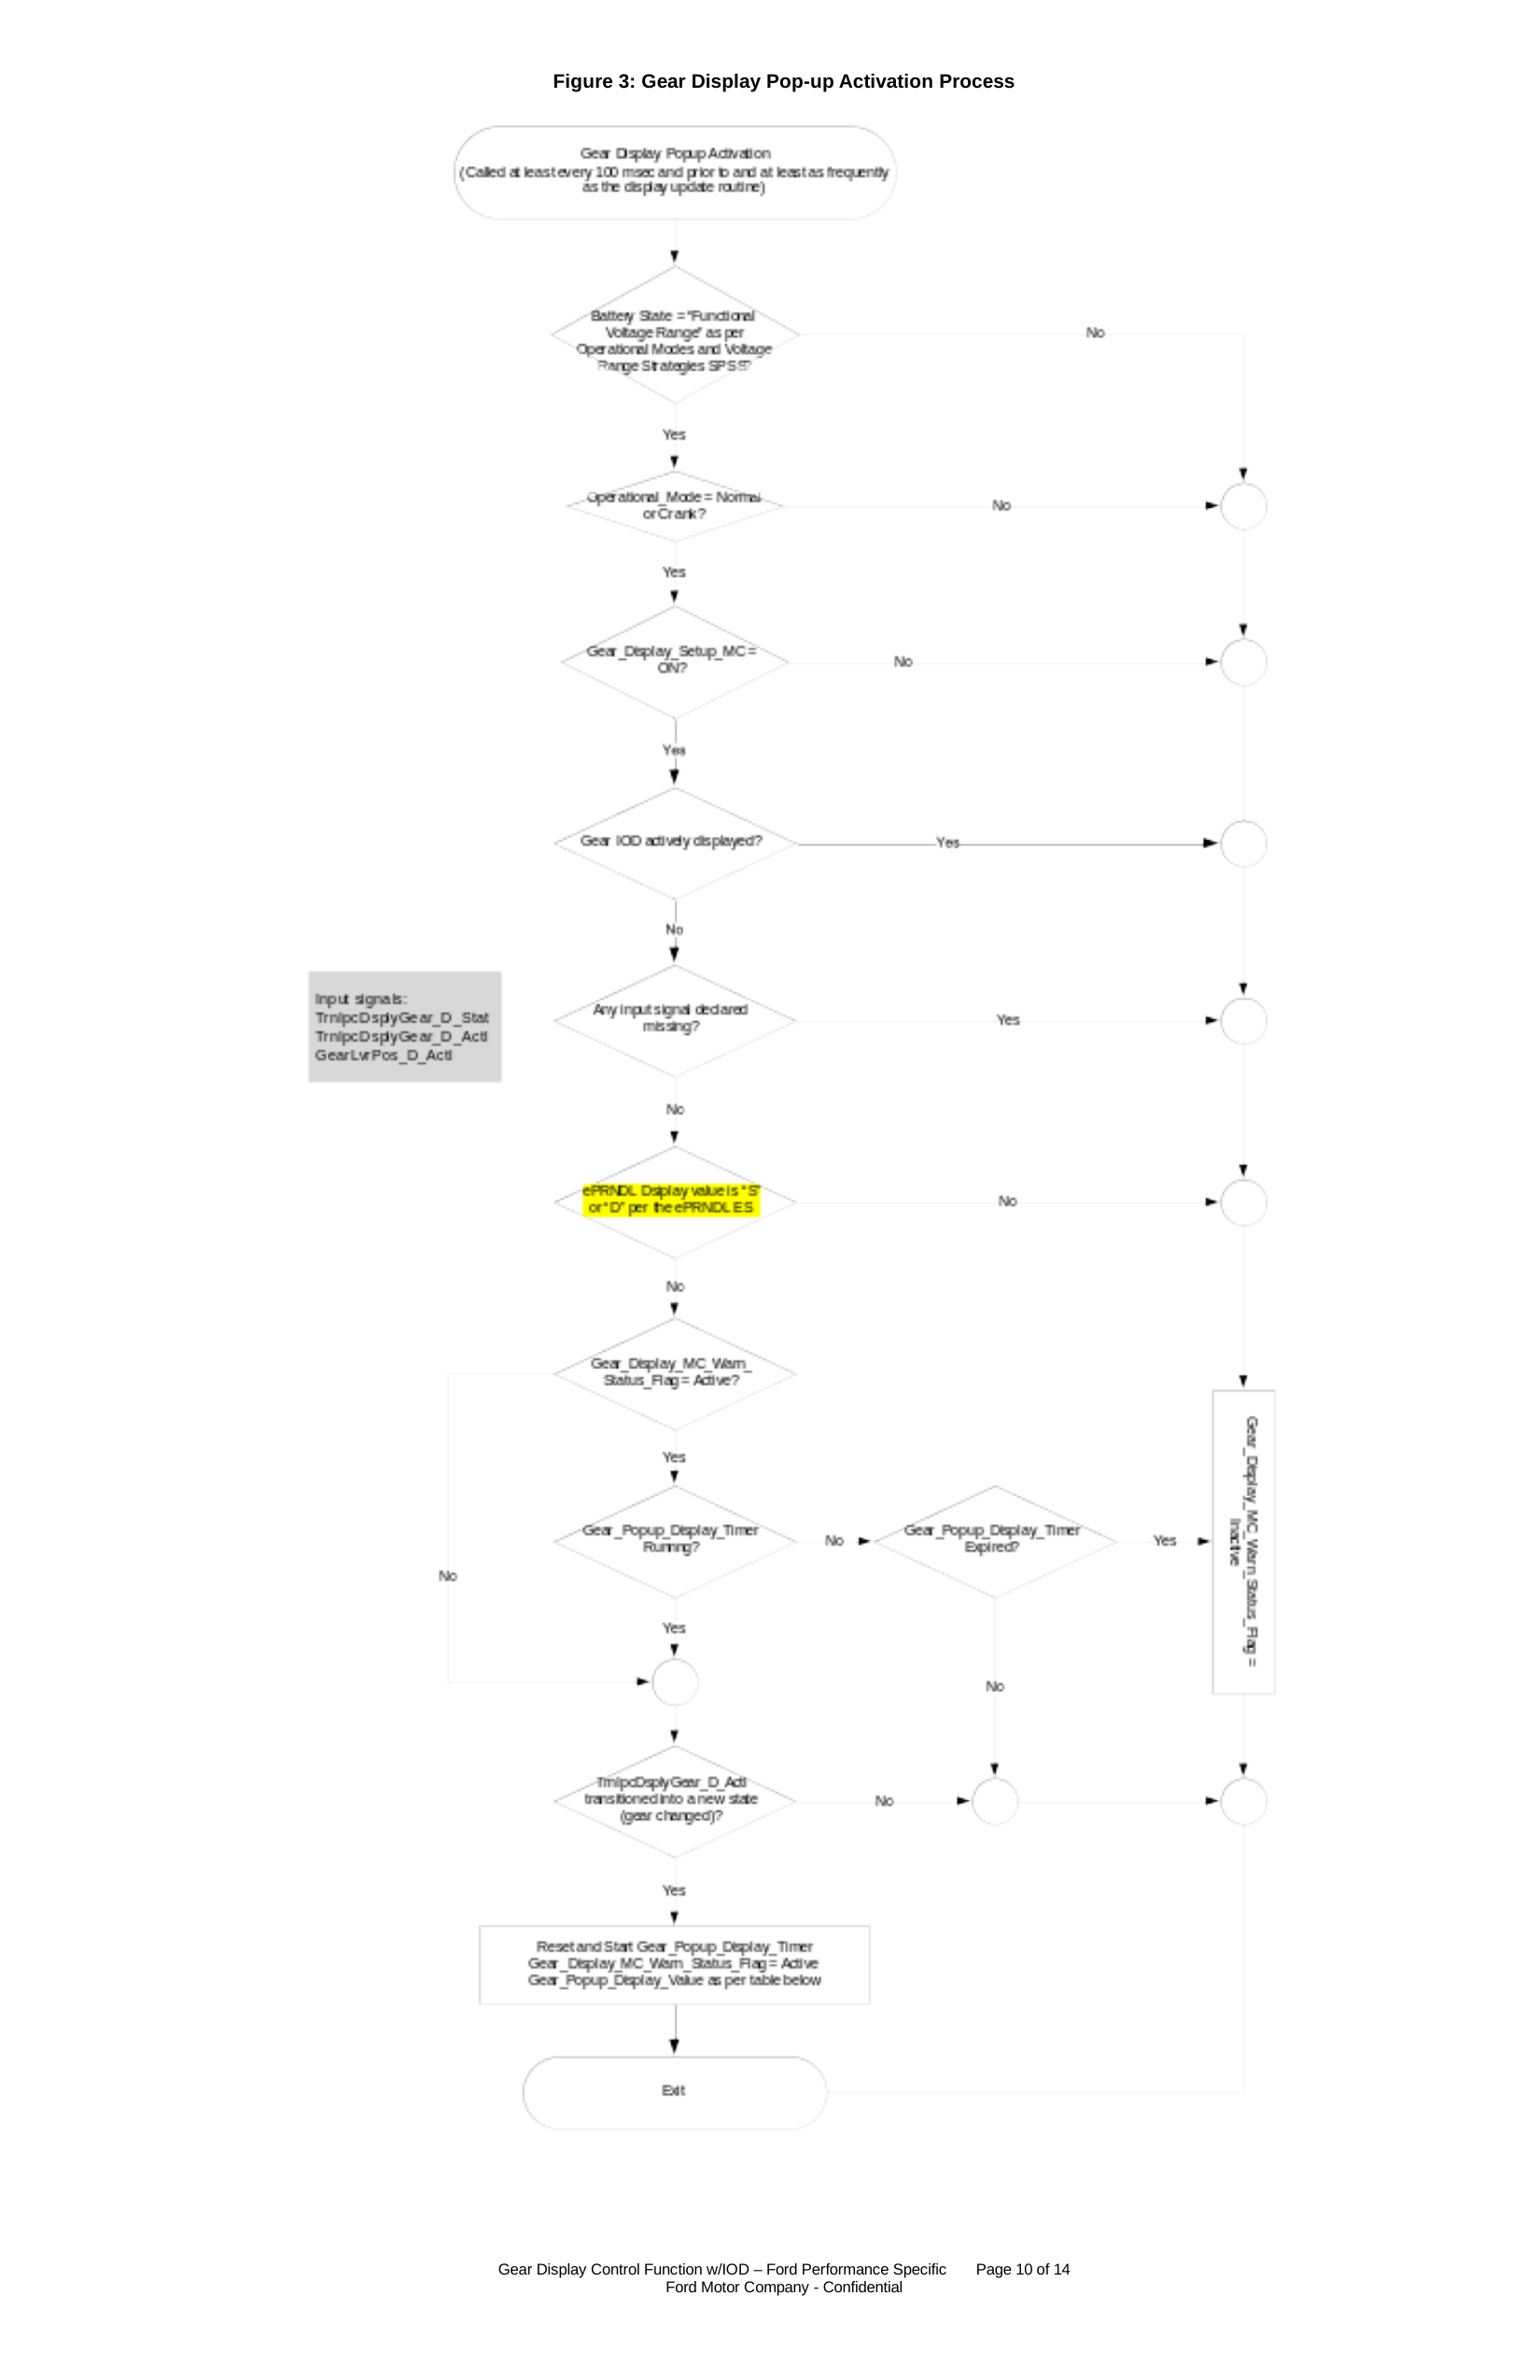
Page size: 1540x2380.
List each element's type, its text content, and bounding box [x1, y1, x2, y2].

list Figure 3: Gear Display Pop-up Activation Process [70, 70, 1498, 92]
